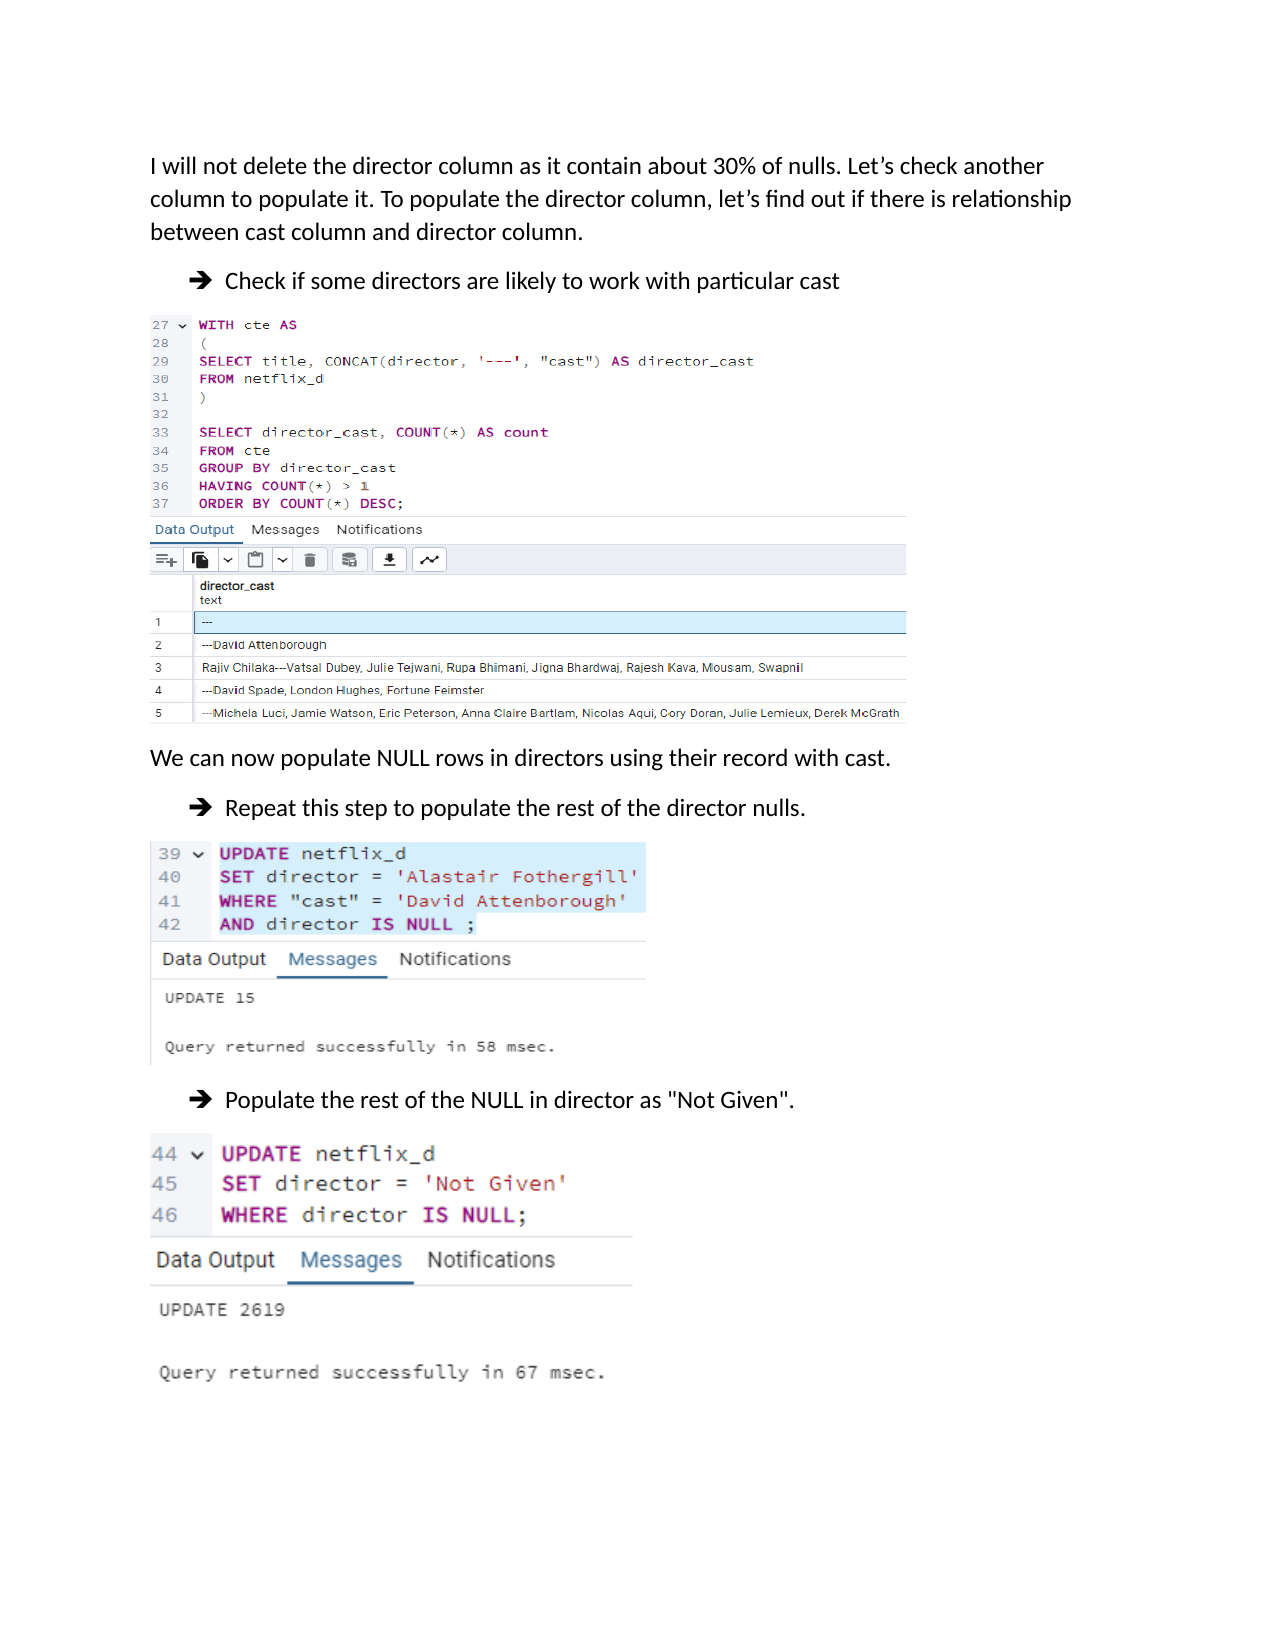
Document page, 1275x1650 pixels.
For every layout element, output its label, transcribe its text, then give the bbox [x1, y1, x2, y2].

text I will not delete the director column as it contain about 30% of nulls. Let’s check another column to populate it. To populate the director column, let’s find out if there is relationship between cast column and director column. [150, 150, 1125, 246]
picture [150, 841, 646, 1065]
list Repeat this step to populate the rest of the director nulls. [187, 792, 1125, 823]
picture [150, 315, 907, 724]
text We can now populate NULL rows in directors using their record with cast. [150, 742, 1125, 773]
picture [150, 1133, 633, 1396]
list Check if some directors are likely to work with particular cast [187, 265, 1125, 296]
list Populate the rest of the NULL in director as "Not Given". [187, 1084, 1125, 1114]
